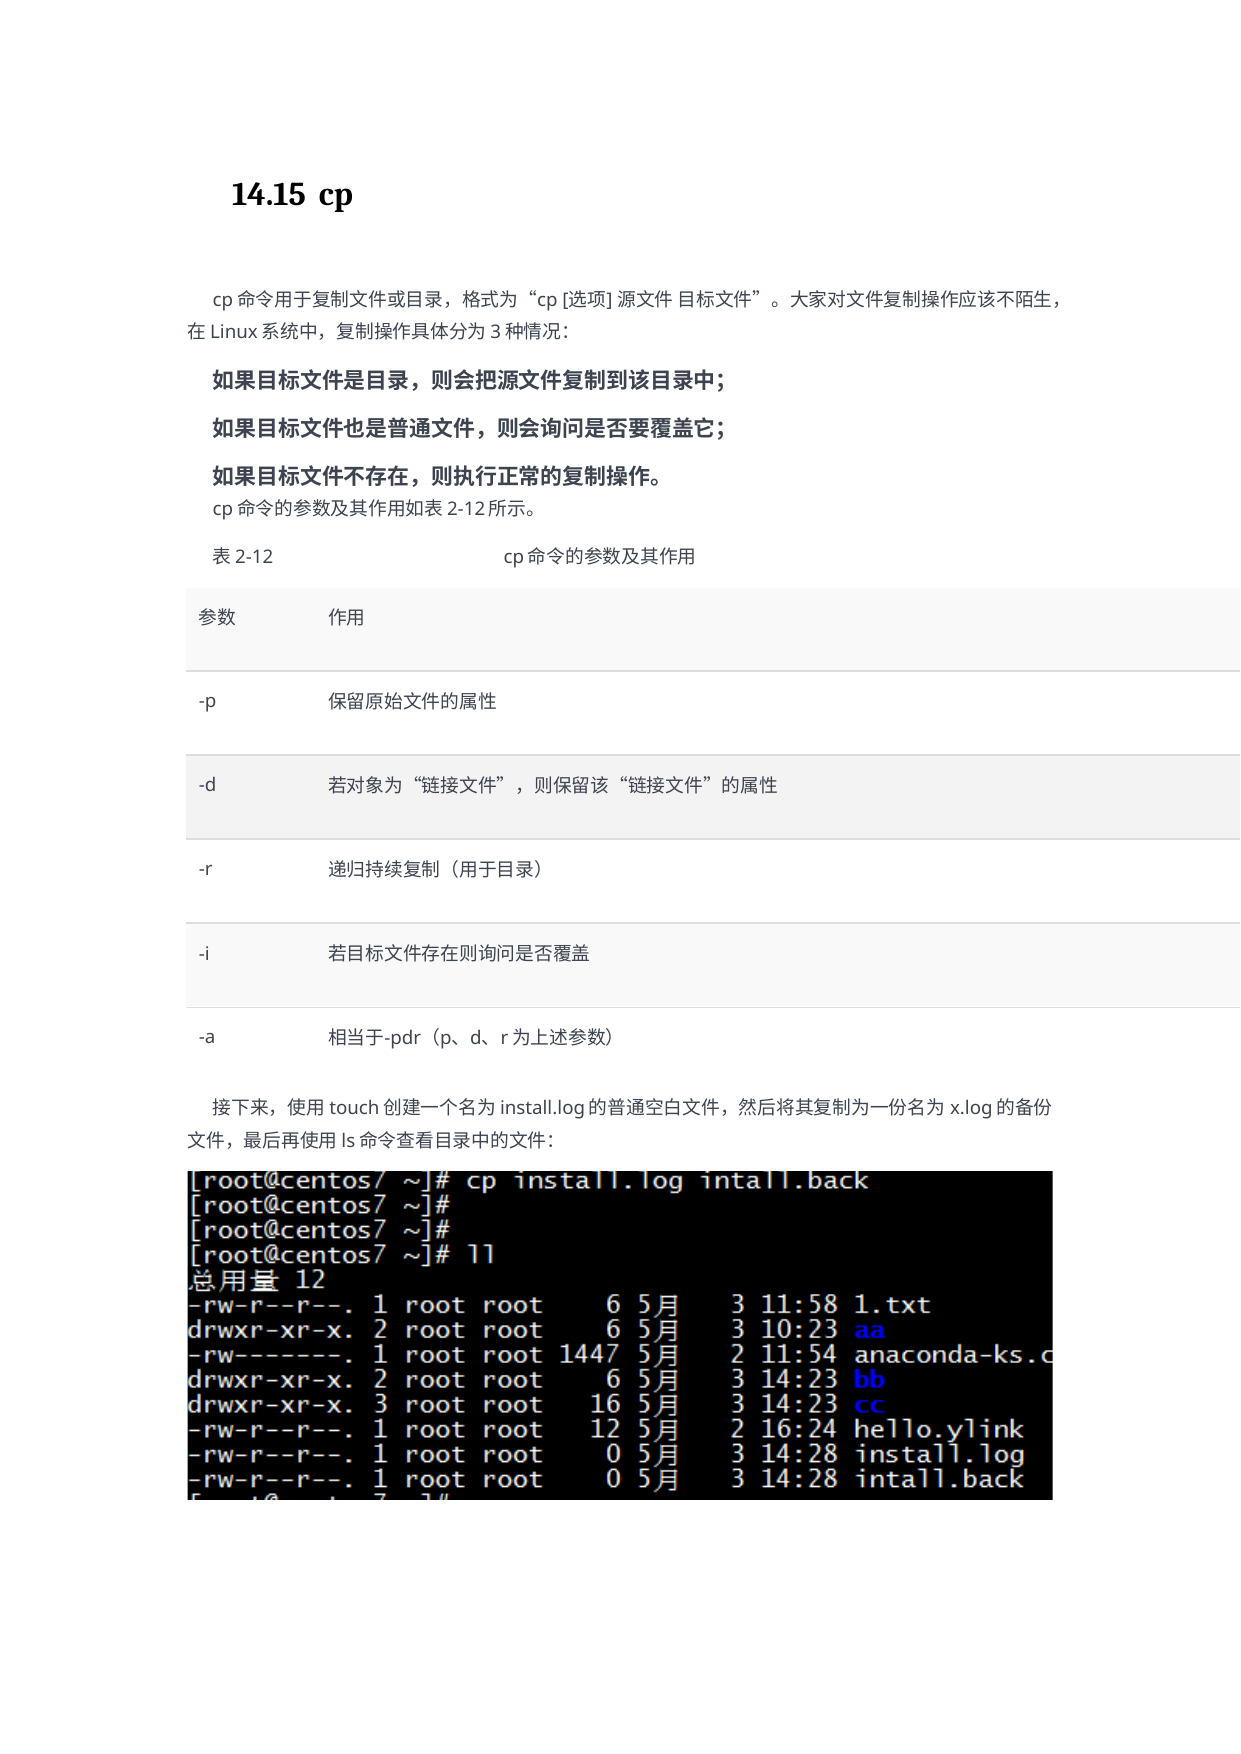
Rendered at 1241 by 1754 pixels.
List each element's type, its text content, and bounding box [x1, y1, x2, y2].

table_cell -i [186, 924, 315, 1006]
picture [187, 1171, 1053, 1500]
table_cell -r [186, 840, 315, 922]
table_cell 递归持续复制（用于目录） [315, 840, 1240, 922]
text 接下来，使用touch创建一个名为install.log的普通空白文件，然后将其复制为一份名为x.log的备份文件，最后再使用ls命令查看目录中的文件： [187, 1090, 1053, 1155]
table_cell 若目标文件存在则询问是否覆盖 [315, 924, 1240, 1006]
text 如果目标文件是目录，则会把源文件复制到该目录中； [187, 363, 1053, 395]
table_cell 相当于-pdr（p、d、r为上述参数） [315, 1008, 1240, 1090]
table_cell -d [186, 756, 315, 838]
table_cell 保留原始文件的属性 [315, 672, 1240, 754]
text 表2-12 cp命令的参数及其作用 [187, 539, 1053, 572]
table_cell 若对象为“链接文件”，则保留该“链接文件”的属性 [315, 756, 1240, 838]
subtitle cp [232, 162, 1053, 227]
table_cell -a [186, 1008, 315, 1090]
table_header 作用 [315, 588, 1240, 670]
text 如果目标文件不存在，则执行正常的复制操作。 [187, 459, 1053, 491]
table_header 参数 [186, 588, 315, 670]
text cp命令用于复制文件或目录，格式为“cp [选项] 源文件 目标文件”。大家对文件复制操作应该不陌生，在Linux系统中，复制操作具体分为3种情况： [187, 282, 1053, 347]
table_cell -p [186, 672, 315, 754]
text 如果目标文件也是普通文件，则会询问是否要覆盖它； [187, 411, 1053, 443]
text cp命令的参数及其作用如表2-12所示。 [187, 491, 1053, 524]
